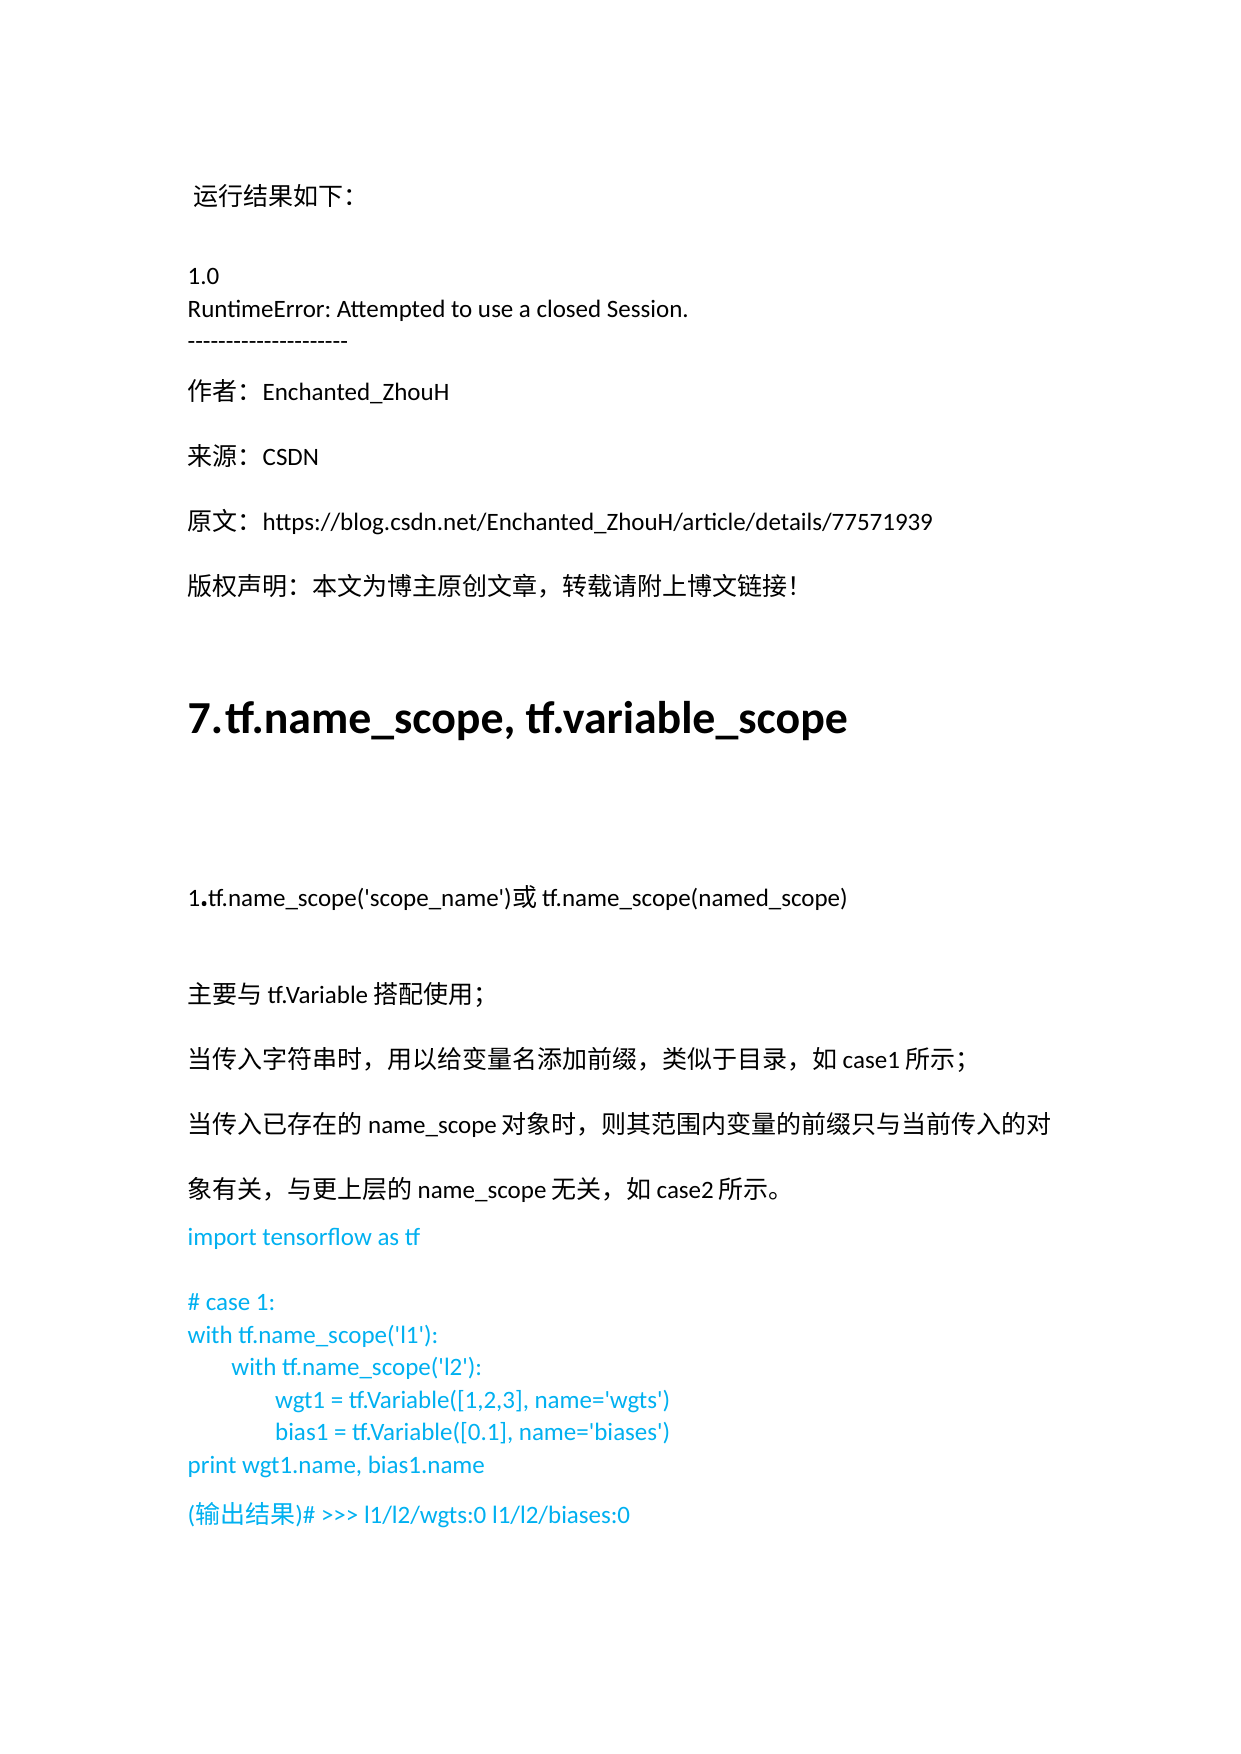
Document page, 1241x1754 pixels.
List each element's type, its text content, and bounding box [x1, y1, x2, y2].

text import tensorflow as tf [187, 1221, 1053, 1253]
text --------------------- [187, 324, 1053, 357]
text 1.0 [187, 259, 1053, 292]
text 作者：Enchanted_ZhouH [187, 357, 1053, 422]
text 1.tf.name_scope('scope_name')或tf.name_scope(named_scope) [187, 863, 1053, 928]
text 原文：https://blog.csdn.net/Enchanted_ZhouH/article/details/77571939 [187, 487, 1053, 552]
text 当传入字符串时，用以给变量名添加前缀，类似于目录，如case1所示； [187, 1026, 1053, 1091]
text with tf.name_scope('l2'): [187, 1351, 1053, 1383]
text RuntimeError: Attempted to use a closed Session. [187, 292, 1053, 324]
subtitle tf.name_scope, tf.variable_scope [187, 685, 1053, 750]
text wgt1 = tf.Variable([1,2,3], name='wgts') [187, 1383, 1053, 1416]
text 主要与tf.Variable搭配使用； [187, 961, 1053, 1026]
text 版权声明：本文为博主原创文章，转载请附上博文链接！ [187, 552, 1053, 617]
text (输出结果)# >>> l1/l2/wgts:0 l1/l2/biases:0 [187, 1481, 1053, 1546]
text # case 1: [187, 1286, 1053, 1318]
text 来源：CSDN [187, 422, 1053, 487]
text bias1 = tf.Variable([0.1], name='biases') [187, 1416, 1053, 1448]
text 当传入已存在的name_scope对象时，则其范围内变量的前缀只与当前传入的对象有关，与更上层的name_scope无关，如case2所示。 [187, 1091, 1053, 1221]
text 运行结果如下： [187, 162, 1053, 227]
text print wgt1.name, bias1.name [187, 1448, 1053, 1481]
text with tf.name_scope('l1'): [187, 1318, 1053, 1351]
